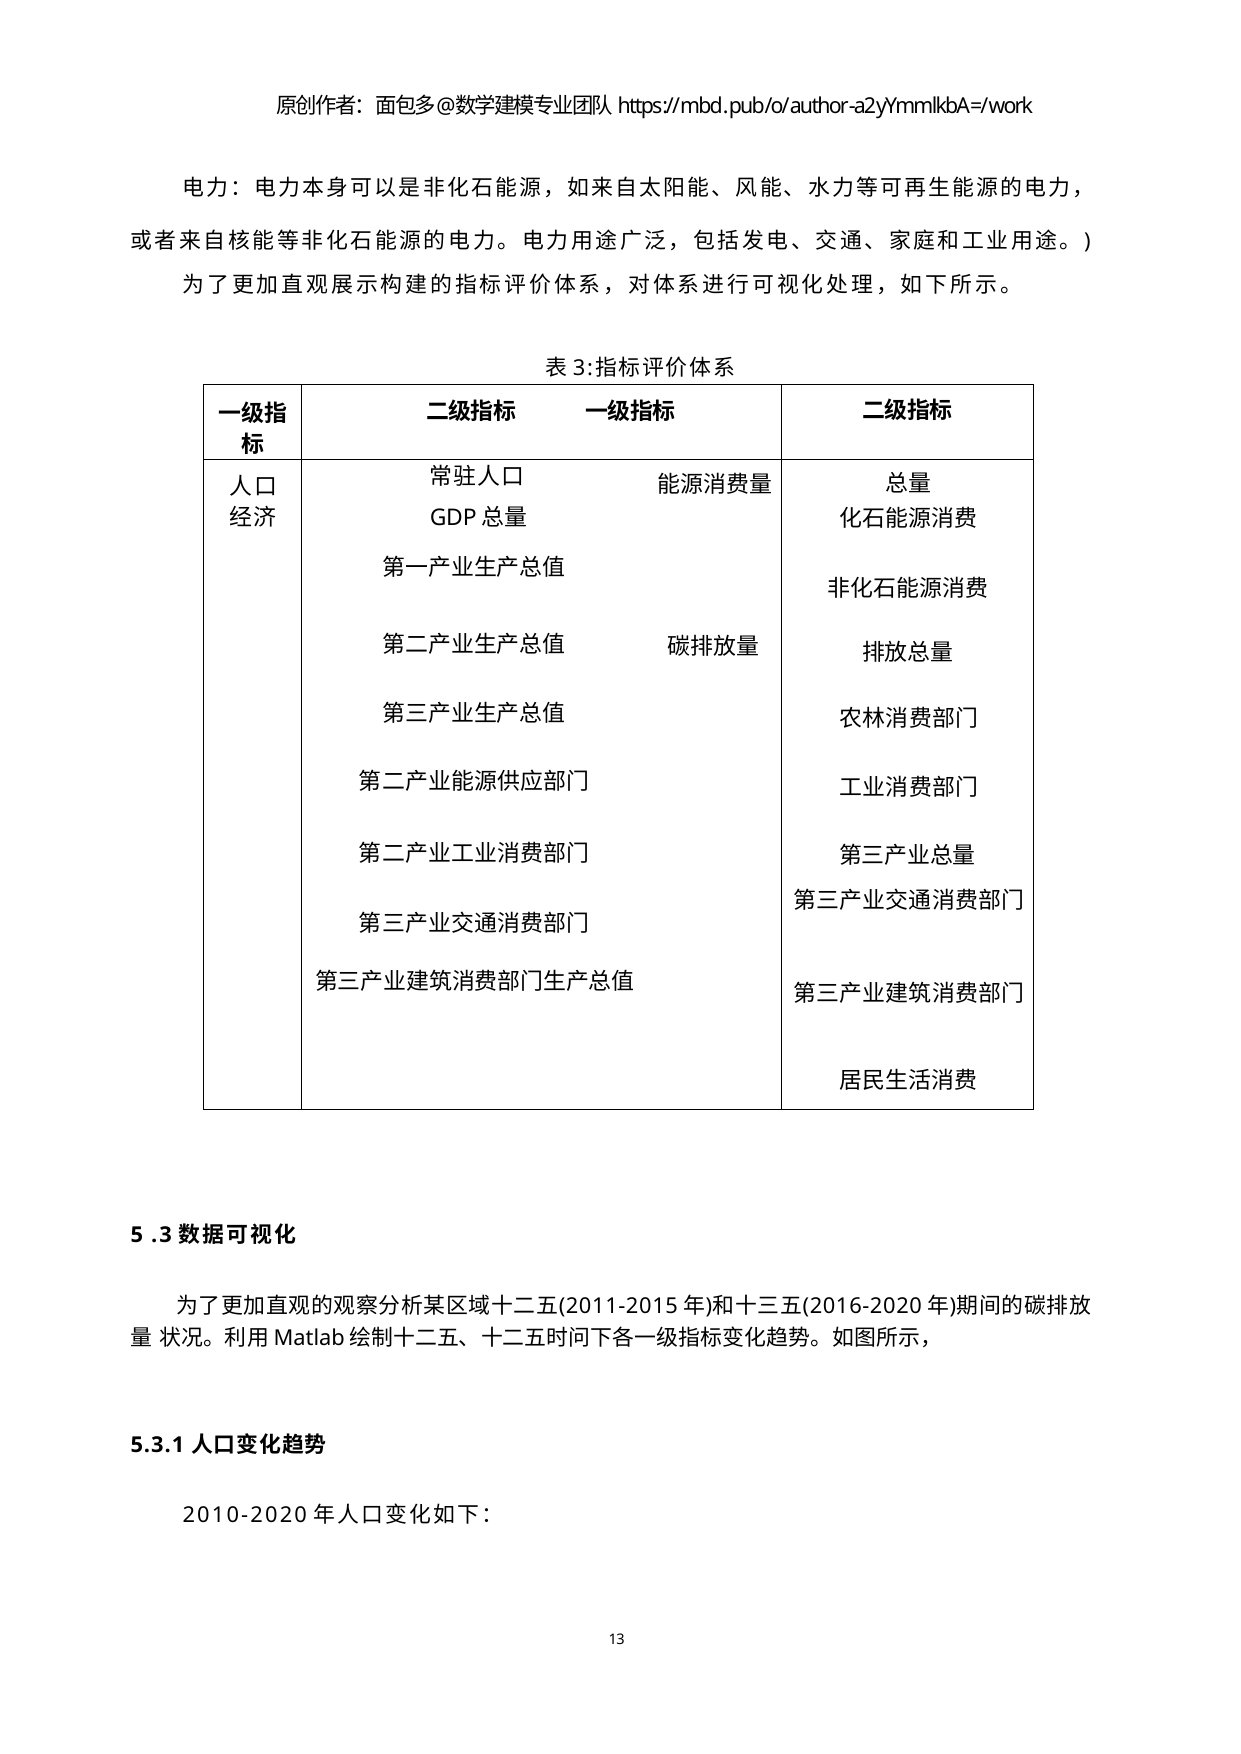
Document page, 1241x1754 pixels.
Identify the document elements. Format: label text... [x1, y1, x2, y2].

text 2010-2020年人口变化如下： [182, 1499, 1108, 1528]
text 为了更加直观展示构建的指标评价体系，对体系进行可视化处理，如下所示。 [182, 269, 1108, 298]
table_cell 能源消费量 碳排放量 [624, 460, 781, 937]
table_header 一级指 标 [204, 385, 301, 459]
table_cell 常驻人口 GDP总量 第一产业生产总值 第二产业生产总值 第三产业生产总值 第二产业能源供应部门 第二产业工业消费部门 第三产业交通消费部门 [302, 460, 623, 937]
table_cell 总量 化石能源消费 非化石能源消费 排放总量 农林消费部门 工业消费部门 第三产业总量 第三产业交通消费部门 第三产业建筑消费部门 居民生活消费 [782, 460, 1033, 1108]
text 为了更加直观的观察分析某区域十二五(2011-2015年)和十三五(2016-2020年)期间的碳排放量 状况。利用Matlab绘制十二五、十二五时问下各一级指标变化趋势。如图所示， [130, 1288, 1108, 1352]
table_cell 人口 经济 [204, 460, 301, 1108]
table_header 二级指标 [782, 385, 1033, 459]
table_cell 第三产业建筑消费部门生产总值 [302, 938, 781, 1108]
table_header 二级指标 一级指标 [302, 385, 781, 459]
text 电力：电力本身可以是非化石能源，如来自太阳能、风能、水力等可再生能源的电力， [182, 183, 1108, 225]
text 5 .3数据可视化 [130, 1219, 1108, 1249]
text 5.3.1 人口变化趋势 [130, 1429, 1108, 1458]
text 表3:指标评价体系 [545, 353, 1108, 381]
text 原创作者：面包多@数学建模专业团队https://mbd.pub/o/author-a2yYmmlkbA=/work [276, 91, 1108, 119]
text 或者来自核能等非化石能源的电力。电力用途广泛，包括发电、交通、家庭和工业用途。) [130, 225, 1108, 254]
